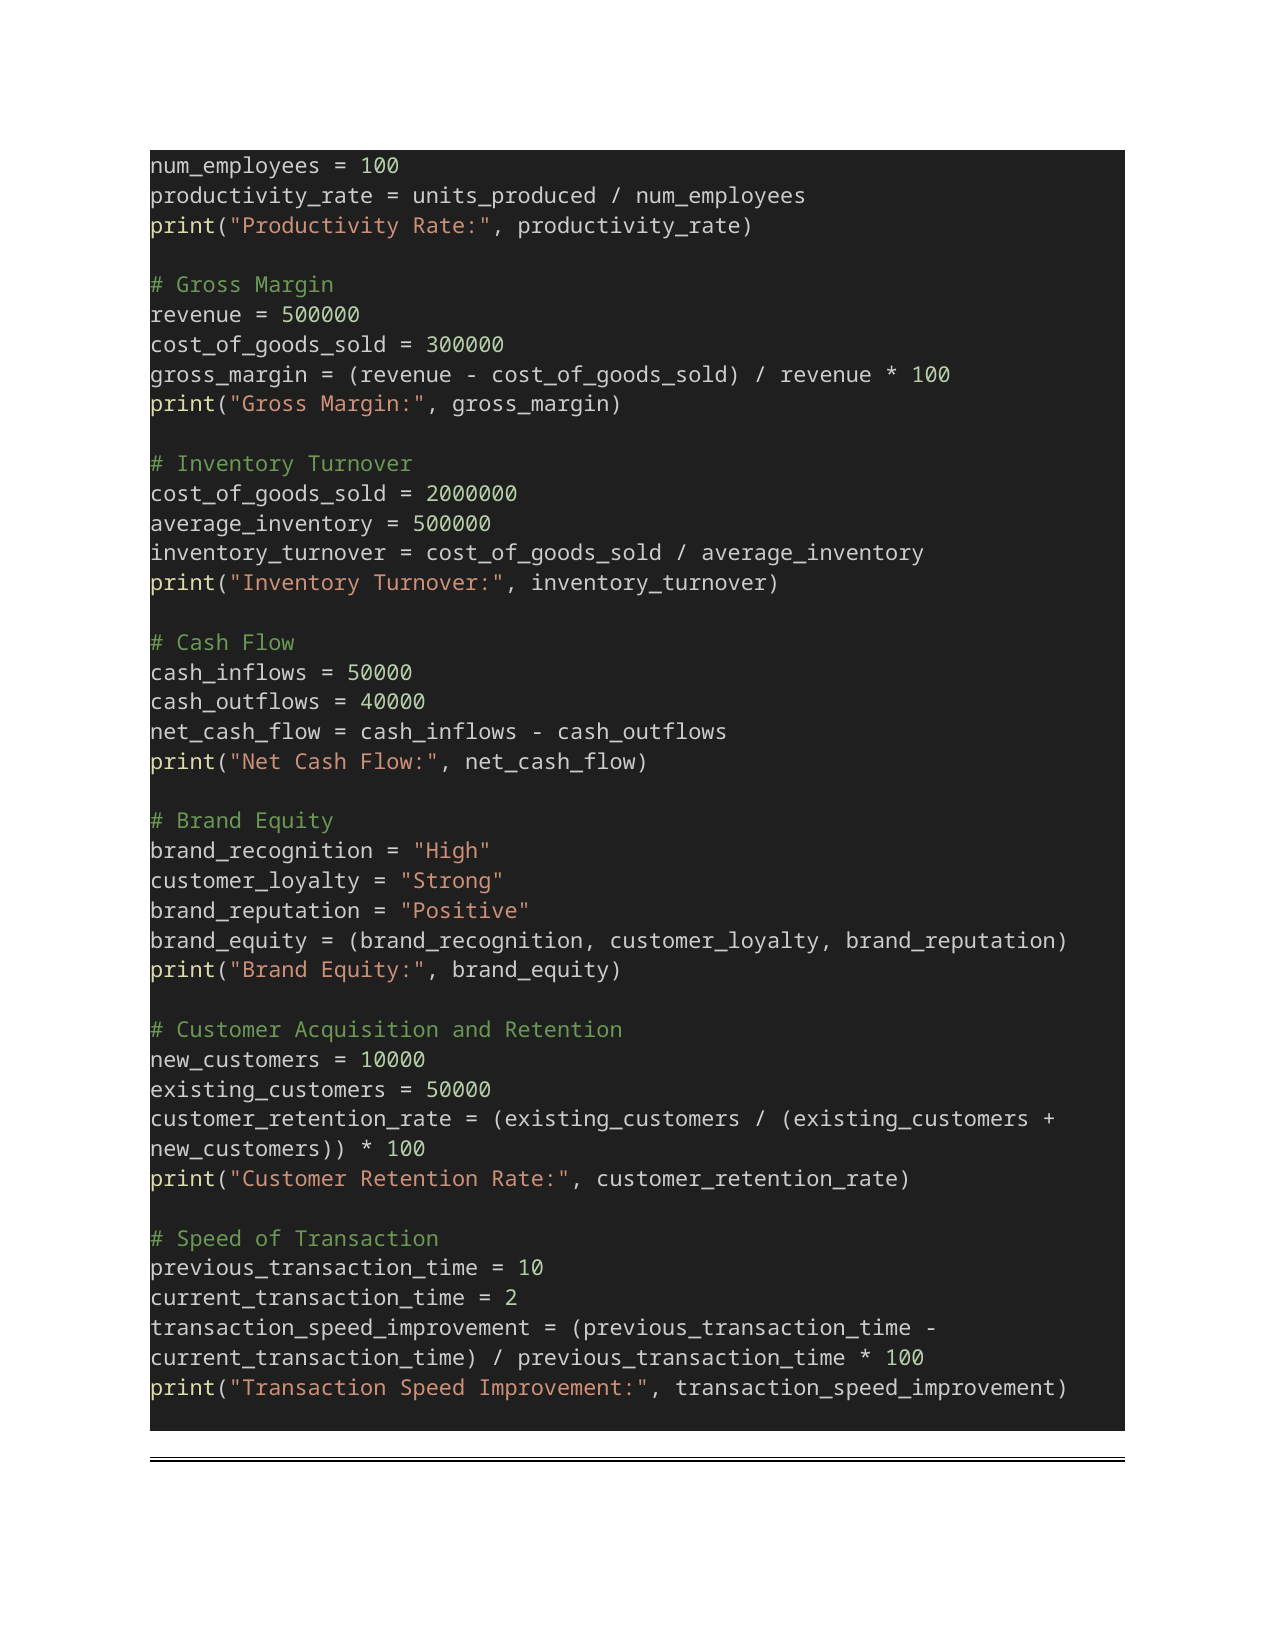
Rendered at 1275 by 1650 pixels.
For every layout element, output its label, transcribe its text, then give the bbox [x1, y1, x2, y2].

text # Cash Flow [150, 627, 1125, 656]
text transaction_speed_improvement = (previous_transaction_time - current_transaction_time) / previous_transaction_time * 100 [150, 1312, 1125, 1371]
text print("Inventory Turnover:", inventory_turnover) [150, 567, 1125, 597]
text new_customers = 10000 [150, 1044, 1125, 1073]
text print("Net Cash Flow:", net_cash_flow) [150, 746, 1125, 776]
text cash_outflows = 40000 [150, 686, 1125, 716]
text print("Gross Margin:", gross_margin) [150, 388, 1125, 418]
text previous_transaction_time = 10 [150, 1252, 1125, 1282]
text inventory_turnover = cost_of_goods_sold / average_inventory [150, 537, 1125, 567]
text customer_loyalty = "Strong" [150, 865, 1125, 895]
text average_inventory = 500000 [150, 507, 1125, 537]
text print("Productivity Rate:", productivity_rate) [150, 209, 1125, 239]
text cost_of_goods_sold = 300000 [150, 329, 1125, 358]
text brand_equity = (brand_recognition, customer_loyalty, brand_reputation) [150, 924, 1125, 954]
text # Inventory Turnover [150, 448, 1125, 478]
text cost_of_goods_sold = 2000000 [150, 478, 1125, 507]
text print("Transaction Speed Improvement:", transaction_speed_improvement) [150, 1371, 1125, 1401]
text brand_reputation = "Positive" [150, 895, 1125, 924]
text productivity_rate = units_produced / num_employees [150, 180, 1125, 209]
text # Speed of Transaction [150, 1222, 1125, 1252]
text existing_customers = 50000 [150, 1073, 1125, 1103]
text net_cash_flow = cash_inflows - cash_outflows [150, 716, 1125, 746]
text current_transaction_time = 2 [150, 1282, 1125, 1312]
text # Gross Margin [150, 269, 1125, 299]
text # Brand Equity [150, 805, 1125, 835]
text num_employees = 100 [150, 150, 1125, 180]
text # Customer Acquisition and Retention [150, 1014, 1125, 1044]
text revenue = 500000 [150, 299, 1125, 329]
text gross_margin = (revenue - cost_of_goods_sold) / revenue * 100 [150, 358, 1125, 388]
text print("Brand Equity:", brand_equity) [150, 954, 1125, 984]
text print("Customer Retention Rate:", customer_retention_rate) [150, 1163, 1125, 1193]
text cash_inflows = 50000 [150, 656, 1125, 686]
text brand_recognition = "High" [150, 835, 1125, 865]
text customer_retention_rate = (existing_customers / (existing_customers + new_customers)) * 100 [150, 1103, 1125, 1163]
